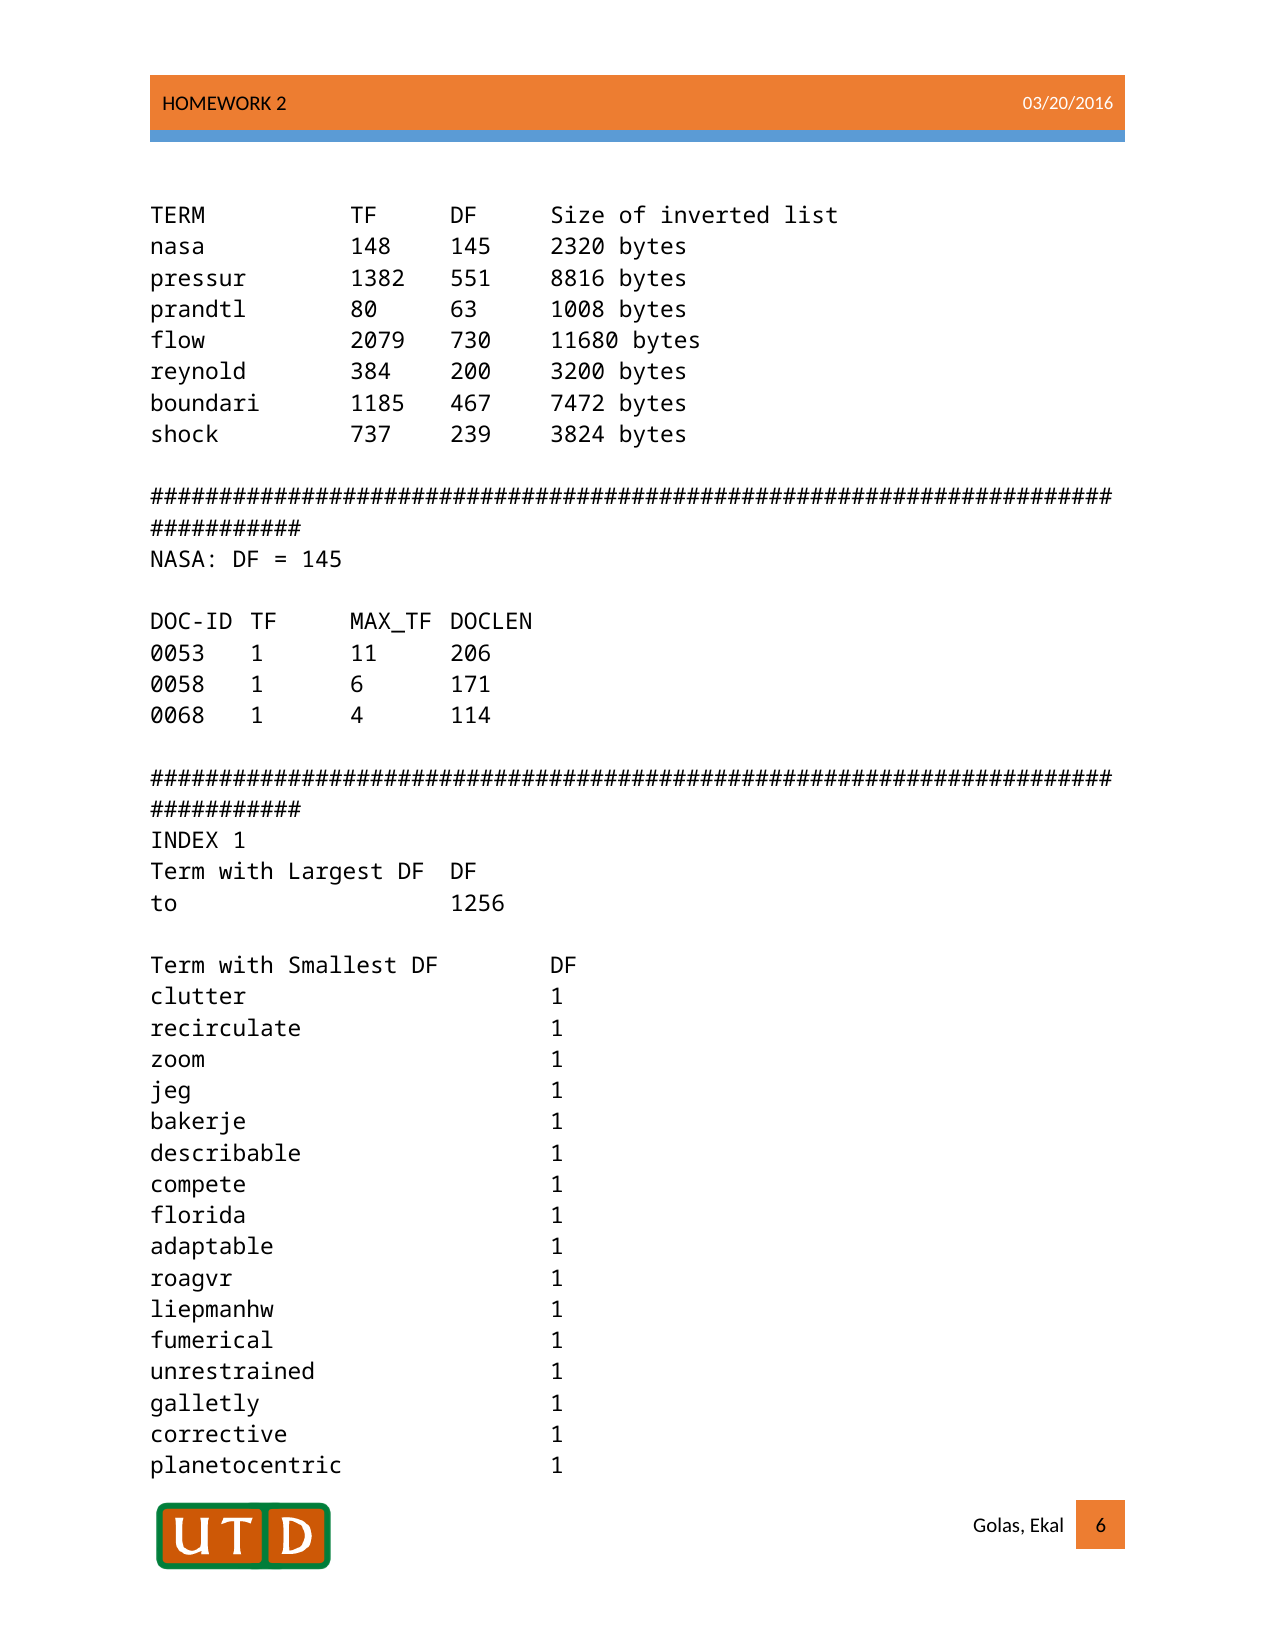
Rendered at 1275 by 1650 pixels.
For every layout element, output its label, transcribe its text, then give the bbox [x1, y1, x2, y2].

text pressur 1382 551 8816 bytes [150, 262, 1125, 293]
picture [150, 1498, 336, 1574]
text INDEX 1 [150, 824, 1125, 855]
text ################################################################################# [150, 480, 1125, 543]
text flow 2079 730 11680 bytes [150, 324, 1125, 355]
text 0053 1 11 206 [150, 637, 1125, 668]
text zoom 1 [150, 1043, 1125, 1074]
text liepmanhw 1 [150, 1293, 1125, 1324]
text florida 1 [150, 1199, 1125, 1230]
text Term with Largest DF DF [150, 855, 1125, 887]
text to 1256 [150, 887, 1125, 918]
text recirculate 1 [150, 1012, 1125, 1043]
text planetocentric 1 [150, 1449, 1125, 1480]
text adaptable 1 [150, 1230, 1125, 1262]
text DOC-ID TF MAX_TF DOCLEN [150, 605, 1125, 637]
text galletly 1 [150, 1387, 1125, 1418]
text roagvr 1 [150, 1262, 1125, 1293]
text describable 1 [150, 1137, 1125, 1168]
text shock 737 239 3824 bytes [150, 418, 1125, 449]
text clutter 1 [150, 980, 1125, 1012]
text nasa 148 145 2320 bytes [150, 230, 1125, 262]
text 0068 1 4 114 [150, 699, 1125, 730]
text reynold 384 200 3200 bytes [150, 355, 1125, 387]
text NASA: DF = 145 [150, 543, 1125, 574]
text ################################################################################# [150, 762, 1125, 824]
text Term with Smallest DF DF [150, 949, 1125, 980]
text TERM TF DF Size of inverted list [150, 199, 1125, 230]
text corrective 1 [150, 1418, 1125, 1449]
text 0058 1 6 171 [150, 668, 1125, 699]
text prandtl 80 63 1008 bytes [150, 293, 1125, 324]
text boundari 1185 467 7472 bytes [150, 387, 1125, 418]
text jeg 1 [150, 1074, 1125, 1105]
text compete 1 [150, 1168, 1125, 1199]
text bakerje 1 [150, 1105, 1125, 1137]
text fumerical 1 [150, 1324, 1125, 1355]
text unrestrained 1 [150, 1355, 1125, 1387]
